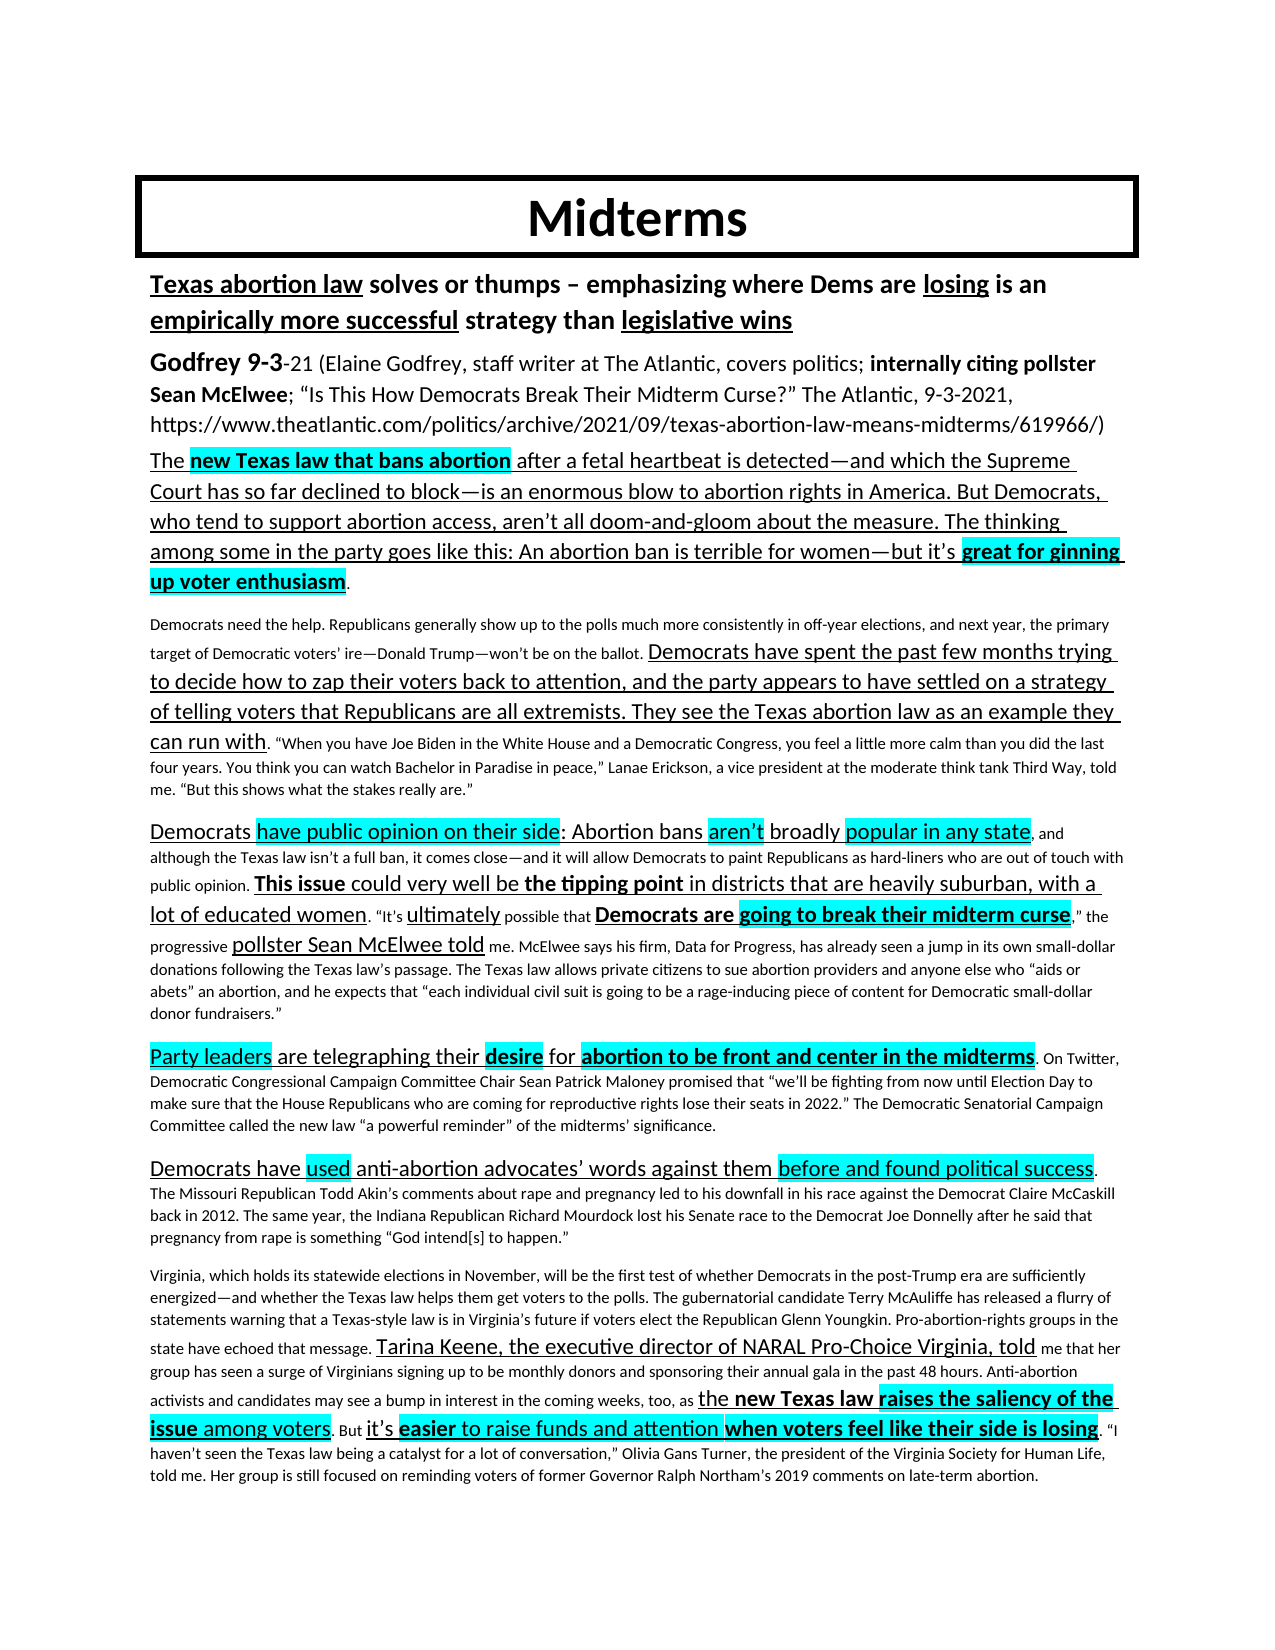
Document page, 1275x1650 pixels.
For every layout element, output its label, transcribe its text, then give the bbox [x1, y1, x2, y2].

text Democrats have used anti-abortion advocates’ words against them before and found political success. The Missouri Republican Todd Akin’s comments about rape and pregnancy led to his downfall in his race against the Democrat Claire McCaskill back in 2012. The same year, the Indiana Republican Richard Mourdock lost his Senate race to the Democrat Joe Donnelly after he said that pregnancy from rape is something “God intend[s] to happen.” [150, 1154, 1125, 1247]
text The new Texas law that bans abortion after a fetal heartbeat is detected—and which the Supreme Court has so far declined to block—is an enormous blow to abortion rights in America. But Democrats, who tend to support abortion access, aren’t all doom-and-gloom about the measure. The thinking among some in the party goes like this: An abortion ban is terrible for women—but it’s great for ginning up voter enthusiasm. [150, 447, 1125, 561]
subtitle Texas abortion law solves or thumps – emphasizing where Dems are losing is an empirically more successful strategy than legislative wins [150, 267, 1125, 336]
text The new Texas law that bans abortion after a fetal heartbeat is detected—and which the Supreme Court has so far declined to block—is an enormous blow to abortion rights in America. But Democrats, who tend to support abortion access, aren’t all doom-and-gloom about the measure. The thinking among some in the party goes like this: An abortion ban is terrible for women—but it’s great for ginning up voter enthusiasm. [150, 563, 1125, 595]
text Democrats need the help. Republicans generally show up to the polls much more consistently in off-year elections, and next year, the primary target of Democratic voters’ ire—Donald Trump—won’t be on the ballot. Democrats have spent the past few months trying to decide how to zap their voters back to attention, and the party appears to have settled on a strategy of telling voters that Republicans are all extremists. They see the Texas abortion law as an example they can run with. “When you have Joe Biden in the White House and a Democratic Congress, you feel a little more calm than you did the last four years. You think you can watch Bachelor in Paradise in peace,” Lanae Erickson, a vice president at the moderate think tank Third Way, told me. “But this shows what the stakes really are.” [150, 614, 1125, 799]
text Party leaders are telegraphing their desire for abortion to be front and center in the midterms. On Twitter, Democratic Congressional Campaign Committee Chair Sean Patrick Maloney promised that “we’ll be fighting from now until Election Day to make sure that the House Republicans who are coming for reproductive rights lose their seats in 2022.” The Democratic Senatorial Campaign Committee called the new law “a powerful reminder” of the midterms’ significance. [150, 1042, 1125, 1135]
subtitle Midterms [142, 181, 1133, 252]
text Virginia, which holds its statewide elections in November, will be the first test of whether Democrats in the post-Trump era are sufficiently energized—and whether the Texas law helps them get voters to the polls. The gubernatorial candidate Terry McAuliffe has released a flurry of statements warning that a Texas-style law is in Virginia’s future if voters elect the Republican Glenn Youngkin. Pro-abortion-rights groups in the state have echoed that message. Tarina Keene, the executive director of NARAL Pro-Choice Virginia, told me that her group has seen a surge of Virginians signing up to be monthly donors and sponsoring their annual gala in the past 48 hours. Anti-abortion activists and candidates may see a bump in interest in the coming weeks, too, as the new Texas law raises the saliency of the issue among voters. But it’s easier to raise funds and attention when voters feel like their side is losing. “I haven’t seen the Texas law being a catalyst for a lot of conversation,” Olivia Gans Turner, the president of the Virginia Society for Human Life, told me. Her group is still focused on reminding voters of former Governor Ralph Northam’s 2019 comments on late-term abortion. [150, 1266, 1125, 1486]
text Godfrey 9-3-21 (Elaine Godfrey, staff writer at The Atlantic, covers politics; internally citing pollster Sean McElwee; “Is This How Democrats Break Their Midterm Curse?” The Atlantic, 9-3-2021, https://www.theatlantic.com/politics/archive/2021/09/texas-abortion-law-means-midterms/619966/) [150, 345, 1125, 438]
text Democrats have public opinion on their side: Abortion bans aren’t broadly popular in any state, and although the Texas law isn’t a full ban, it comes close—and it will allow Democrats to paint Republicans as hard-liners who are out of touch with public opinion. This issue could very well be the tipping point in districts that are heavily suburban, with a lot of educated women. “It’s ultimately possible that Democrats are going to break their midterm curse,” the progressive pollster Sean McElwee told me. McElwee says his firm, Data for Progress, has already seen a jump in its own small-dollar donations following the Texas law’s passage. The Texas law allows private citizens to sue abortion providers and anyone else who “aids or abets” an abortion, and he expects that “each individual civil suit is going to be a rage-inducing piece of content for Democratic small-dollar donor fundraisers.” [150, 817, 1125, 1023]
